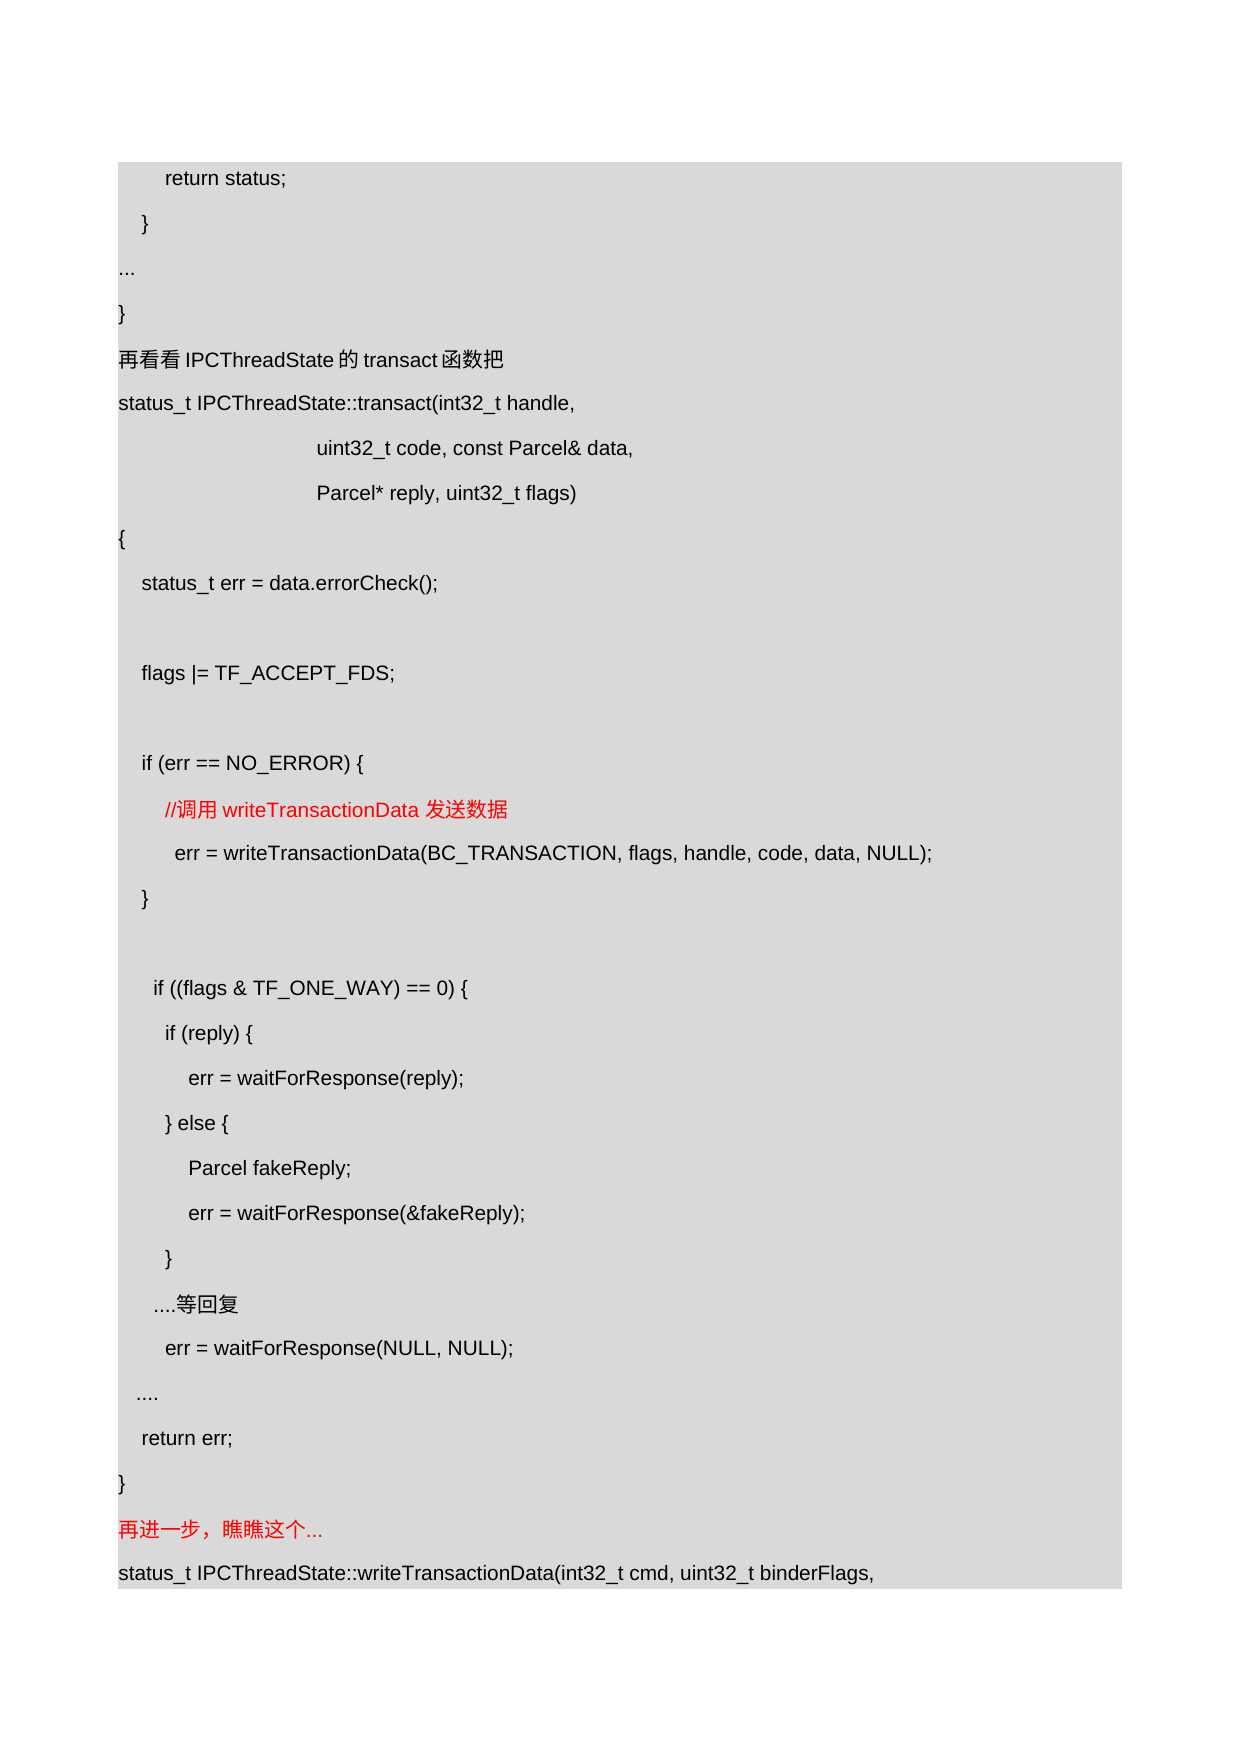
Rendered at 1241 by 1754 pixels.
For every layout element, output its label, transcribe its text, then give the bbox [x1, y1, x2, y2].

text 再看看IPCThreadState的transact函数把 [118, 342, 1122, 374]
text flags |= TF_ACCEPT_FDS; [118, 657, 1122, 689]
text err = writeTransactionData(BC_TRANSACTION, flags, handle, code, data, NULL); [118, 837, 1122, 869]
text err = waitForResponse(&fakeReply); [118, 1197, 1122, 1229]
text return status; [118, 162, 1122, 194]
text { [118, 522, 1122, 554]
text return err; [118, 1422, 1122, 1454]
text err = waitForResponse(reply); [118, 1062, 1122, 1094]
text uint32_t code, const Parcel& data, [118, 432, 1122, 464]
text } [118, 882, 1122, 914]
text err = waitForResponse(NULL, NULL); [118, 1332, 1122, 1364]
text status_t err = data.errorCheck(); [118, 567, 1122, 599]
text status_t IPCThreadState::writeTransactionData(int32_t cmd, uint32_t binderFlags, [118, 1557, 1122, 1589]
text .... [118, 1377, 1122, 1409]
text } [118, 297, 1122, 329]
text Parcel* reply, uint32_t flags) [118, 477, 1122, 509]
text //调用writeTransactionData 发送数据 [118, 792, 1122, 824]
text Parcel fakeReply; [118, 1152, 1122, 1184]
text } [118, 1467, 1122, 1499]
text } [118, 1242, 1122, 1274]
text if ((flags & TF_ONE_WAY) == 0) { [118, 972, 1122, 1004]
text if (reply) { [118, 1017, 1122, 1049]
text if (err == NO_ERROR) { [118, 747, 1122, 779]
text 再进一步，瞧瞧这个... [118, 1512, 1122, 1544]
text ....等回复 [118, 1287, 1122, 1319]
text } else { [118, 1107, 1122, 1139]
text status_t IPCThreadState::transact(int32_t handle, [118, 387, 1122, 419]
text ... [118, 252, 1122, 284]
text } [118, 207, 1122, 239]
